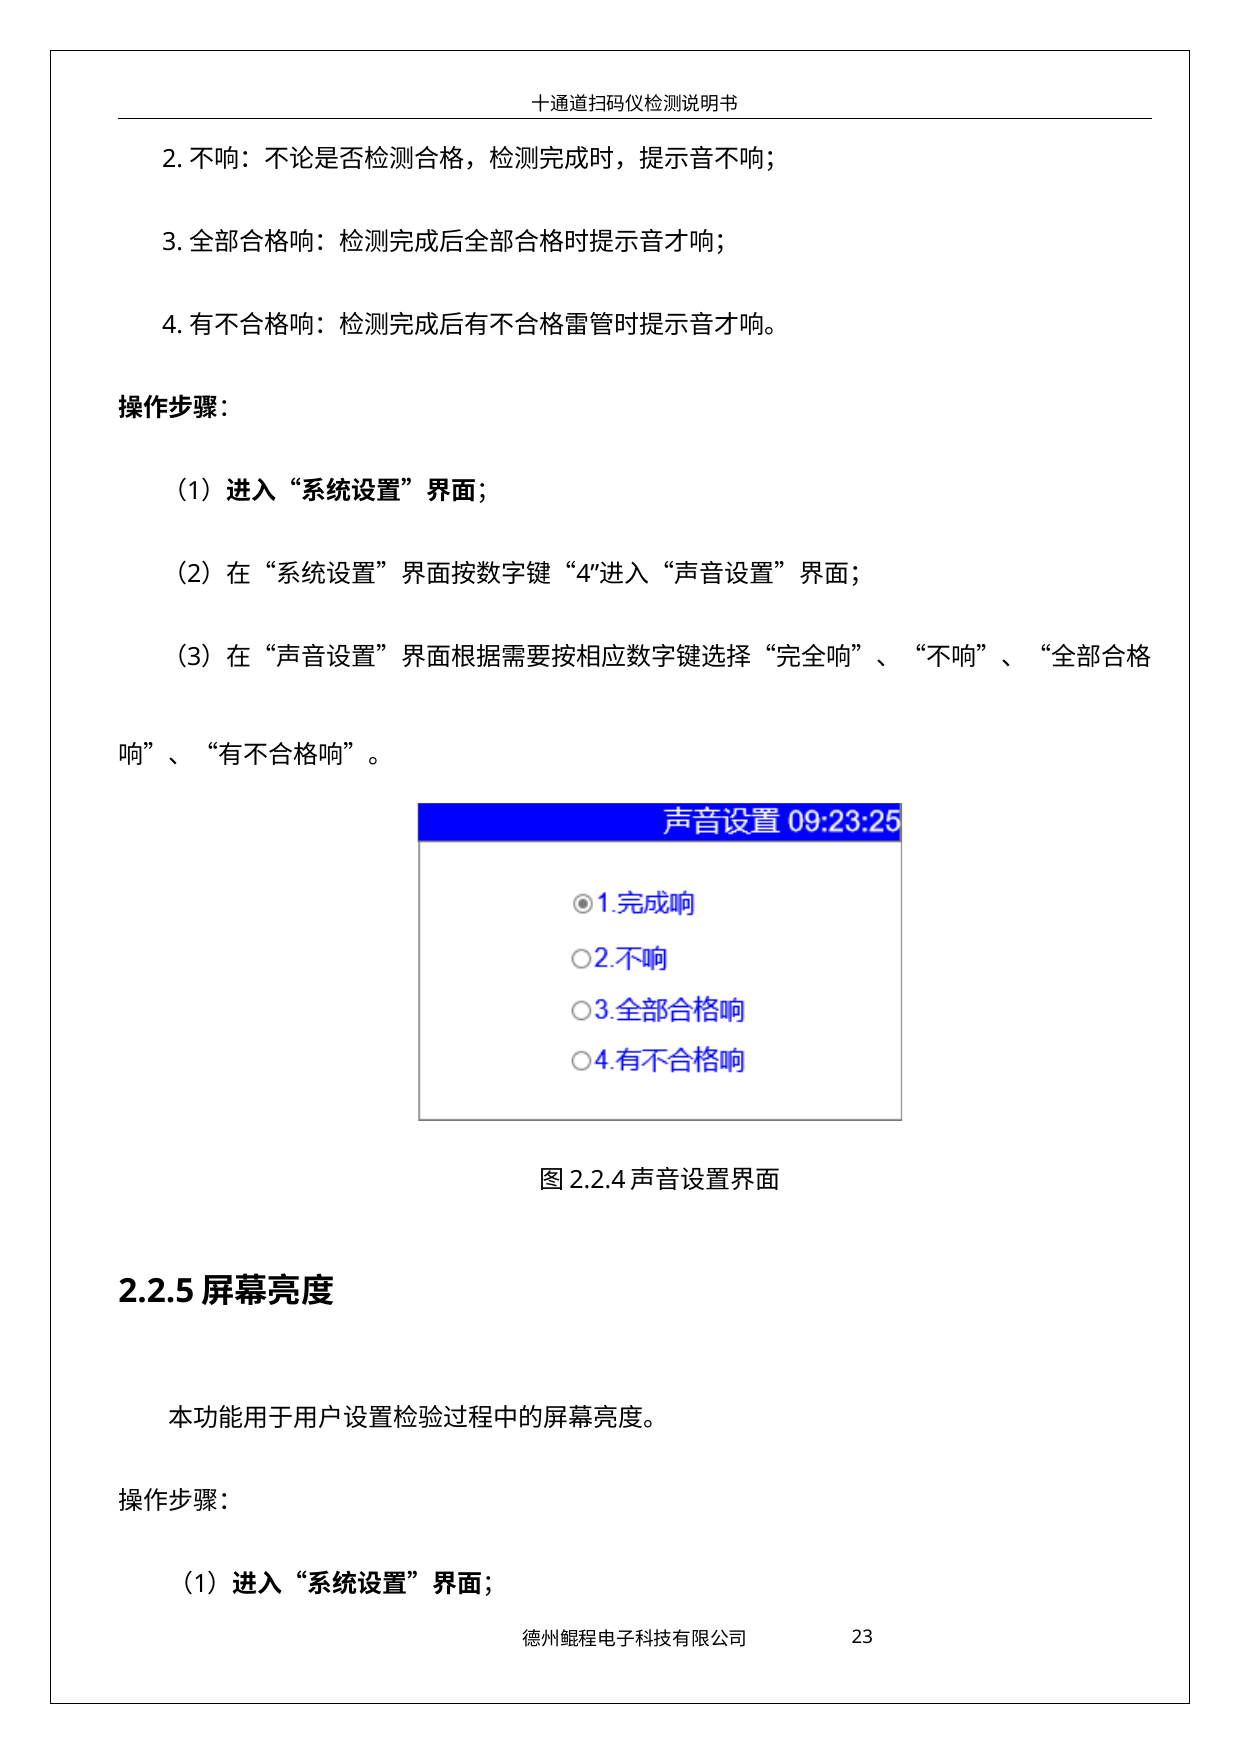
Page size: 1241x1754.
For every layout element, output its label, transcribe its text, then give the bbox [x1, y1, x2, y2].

list 不响：不论是否检测合格，检测完成时，提示音不响； [118, 124, 1152, 189]
text 本功能用于用户设置检验过程中的屏幕亮度。 [118, 1383, 1152, 1448]
subtitle 2.2.5屏幕亮度 [118, 1255, 1152, 1320]
text （1）进入“系统设置”界面； [118, 456, 1152, 521]
text （3）在“声音设置”界面根据需要按相应数字键选择“完全响”、“不响”、“全部合格响”、“有不合格响”。 [118, 622, 1152, 785]
text 操作步骤： [118, 1466, 1152, 1531]
text （1）进入“系统设置”界面； [118, 1549, 1152, 1614]
text 图2.2.4声音设置界面 [118, 1145, 1152, 1210]
list 有不合格响：检测完成后有不合格雷管时提示音才响。 [118, 290, 1152, 355]
picture [417, 803, 903, 1121]
text （2）在“系统设置”界面按数字键“4”进入“声音设置”界面； [118, 539, 1152, 604]
text 操作步骤： [118, 373, 1152, 438]
list 全部合格响：检测完成后全部合格时提示音才响； [118, 207, 1152, 272]
